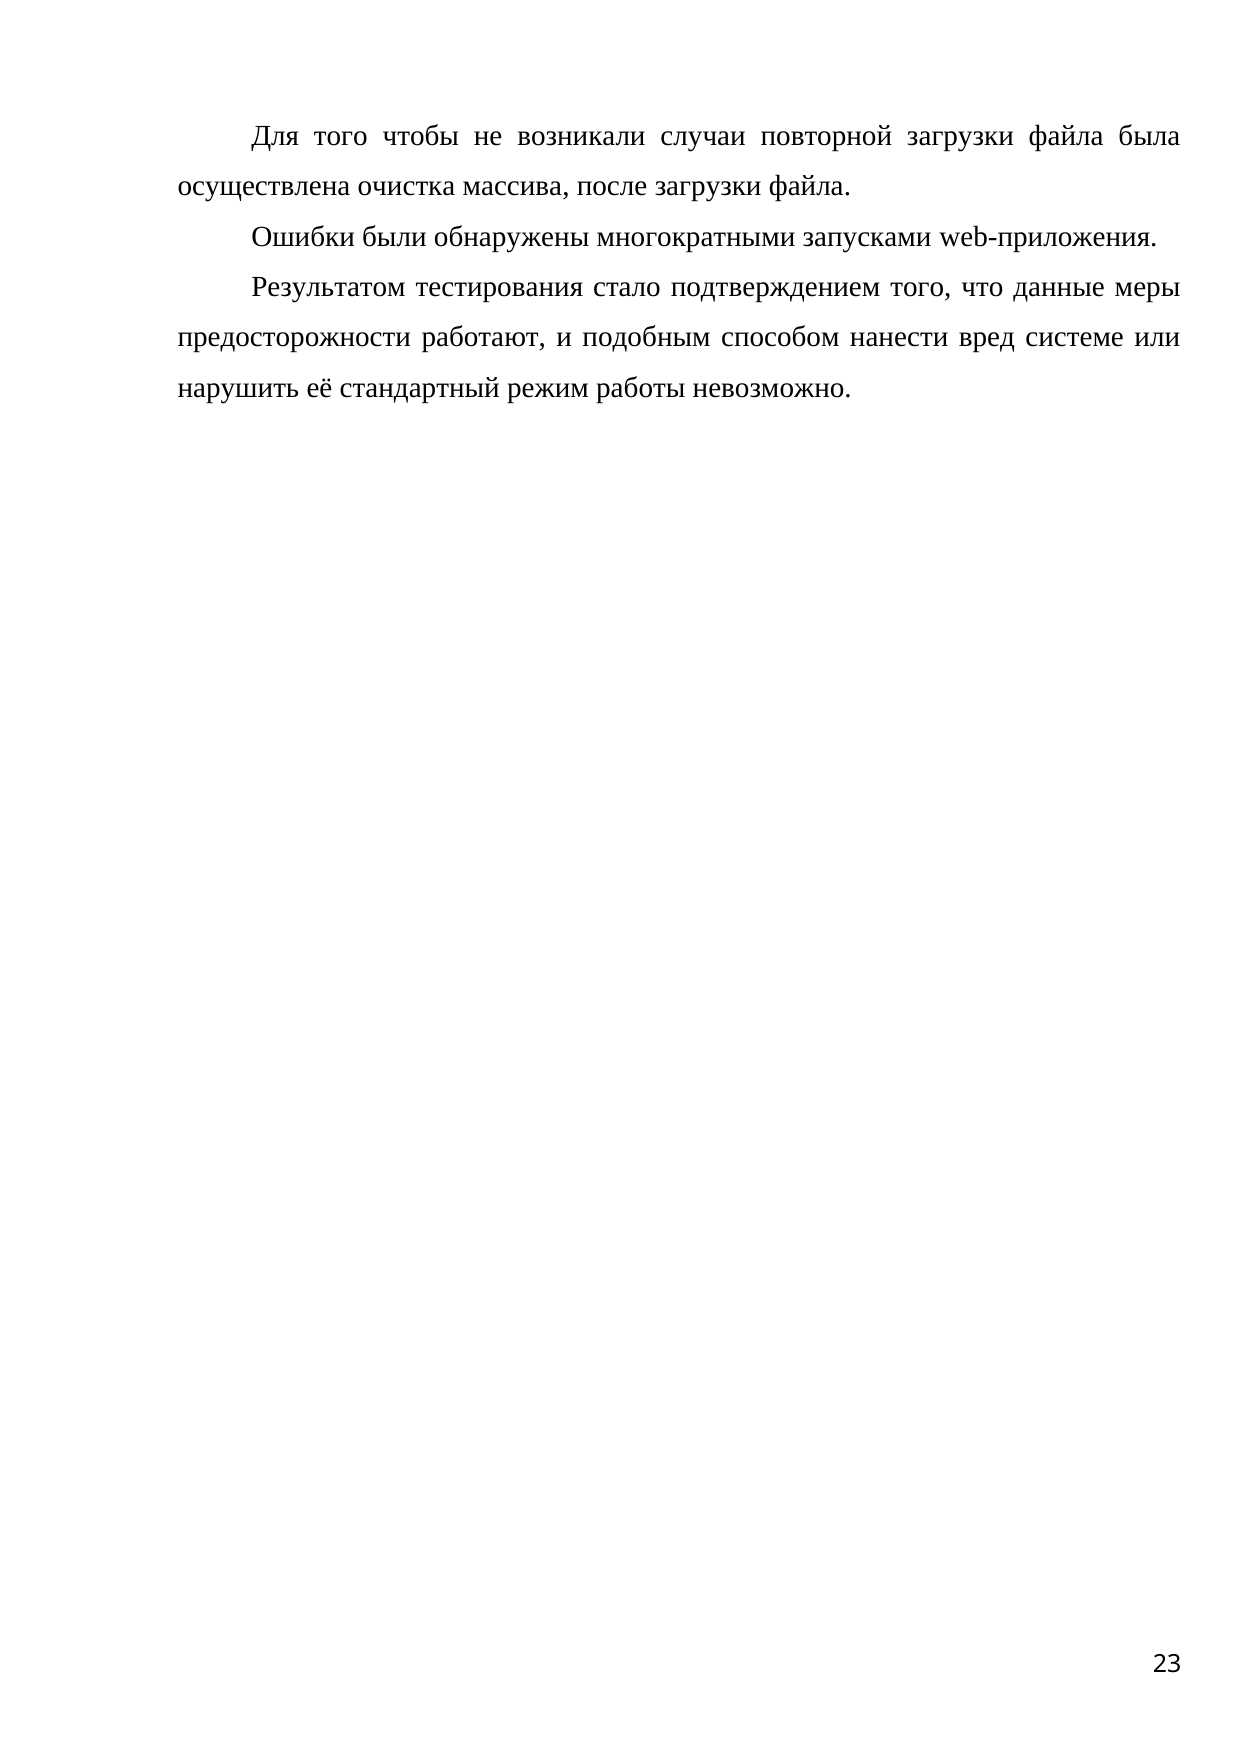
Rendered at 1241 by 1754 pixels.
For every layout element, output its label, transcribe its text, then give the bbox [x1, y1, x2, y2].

text Для того чтобы не возникали случаи повторной загрузки файла была осуществлена очистка массива, после загрузки файла. [177, 118, 1181, 202]
text Ошибки были обнаружены многократными запусками web-приложения. [177, 219, 1181, 252]
text Результатом тестирования стало подтверждением того, что данные меры предосторожности работают, и подобным способом нанести вред системе или нарушить её стандартный режим работы невозможно. [177, 269, 1181, 403]
